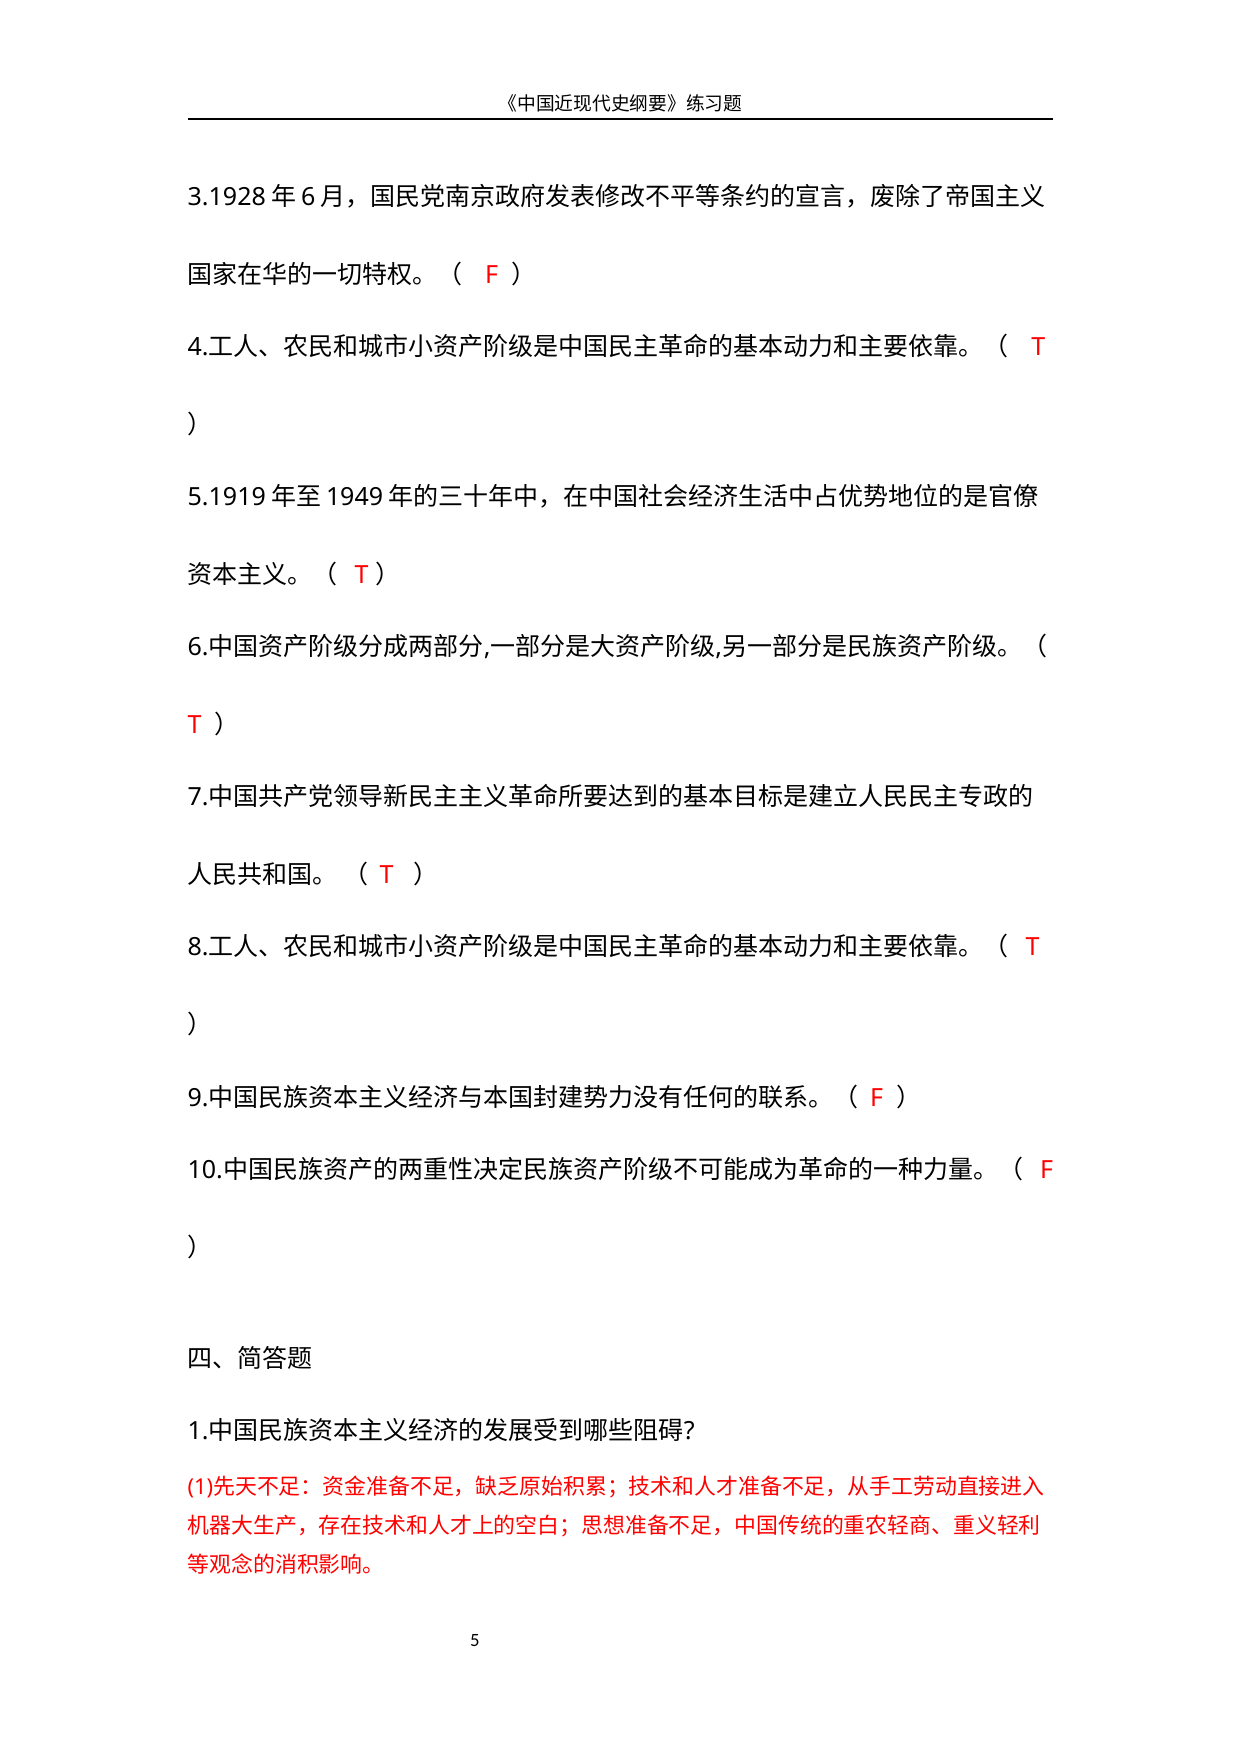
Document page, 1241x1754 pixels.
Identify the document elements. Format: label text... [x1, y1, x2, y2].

text 7.中国共产党领导新民主主义革命所要达到的基本目标是建立人民民主专政的人民共和国。 （ T ） [187, 762, 1053, 905]
text 1.中国民族资本主义经济的发展受到哪些阻碍? [187, 1396, 1053, 1461]
text (1)先天不足：资金准备不足，缺乏原始积累；技术和人才准备不足，从手工劳动直接进入机器大生产，存在技术和人才上的空白；思想准备不足，中国传统的重农轻商、重义轻利等观念的消积影响。 [187, 1468, 1053, 1579]
text 8.工人、农民和城市小资产阶级是中国民主革命的基本动力和主要依靠。（ T ） [187, 912, 1053, 1055]
text 9.中国民族资本主义经济与本国封建势力没有任何的联系。（ F ） [187, 1063, 1053, 1128]
text 10.中国民族资产的两重性决定民族资产阶级不可能成为革命的一种力量。（ F ） [187, 1135, 1053, 1278]
text 3.1928年6月，国民党南京政府发表修改不平等条约的宣言，废除了帝国主义国家在华的一切特权。（ F ） [187, 162, 1053, 305]
text 6.中国资产阶级分成两部分,一部分是大资产阶级,另一部分是民族资产阶级。（ T ） [187, 612, 1053, 755]
text 4.工人、农民和城市小资产阶级是中国民主革命的基本动力和主要依靠。（ T ） [187, 312, 1053, 455]
text 5.1919年至1949年的三十年中，在中国社会经济生活中占优势地位的是官僚资本主义。（ T ） [187, 462, 1053, 605]
text 四、简答题 [187, 1324, 1053, 1389]
